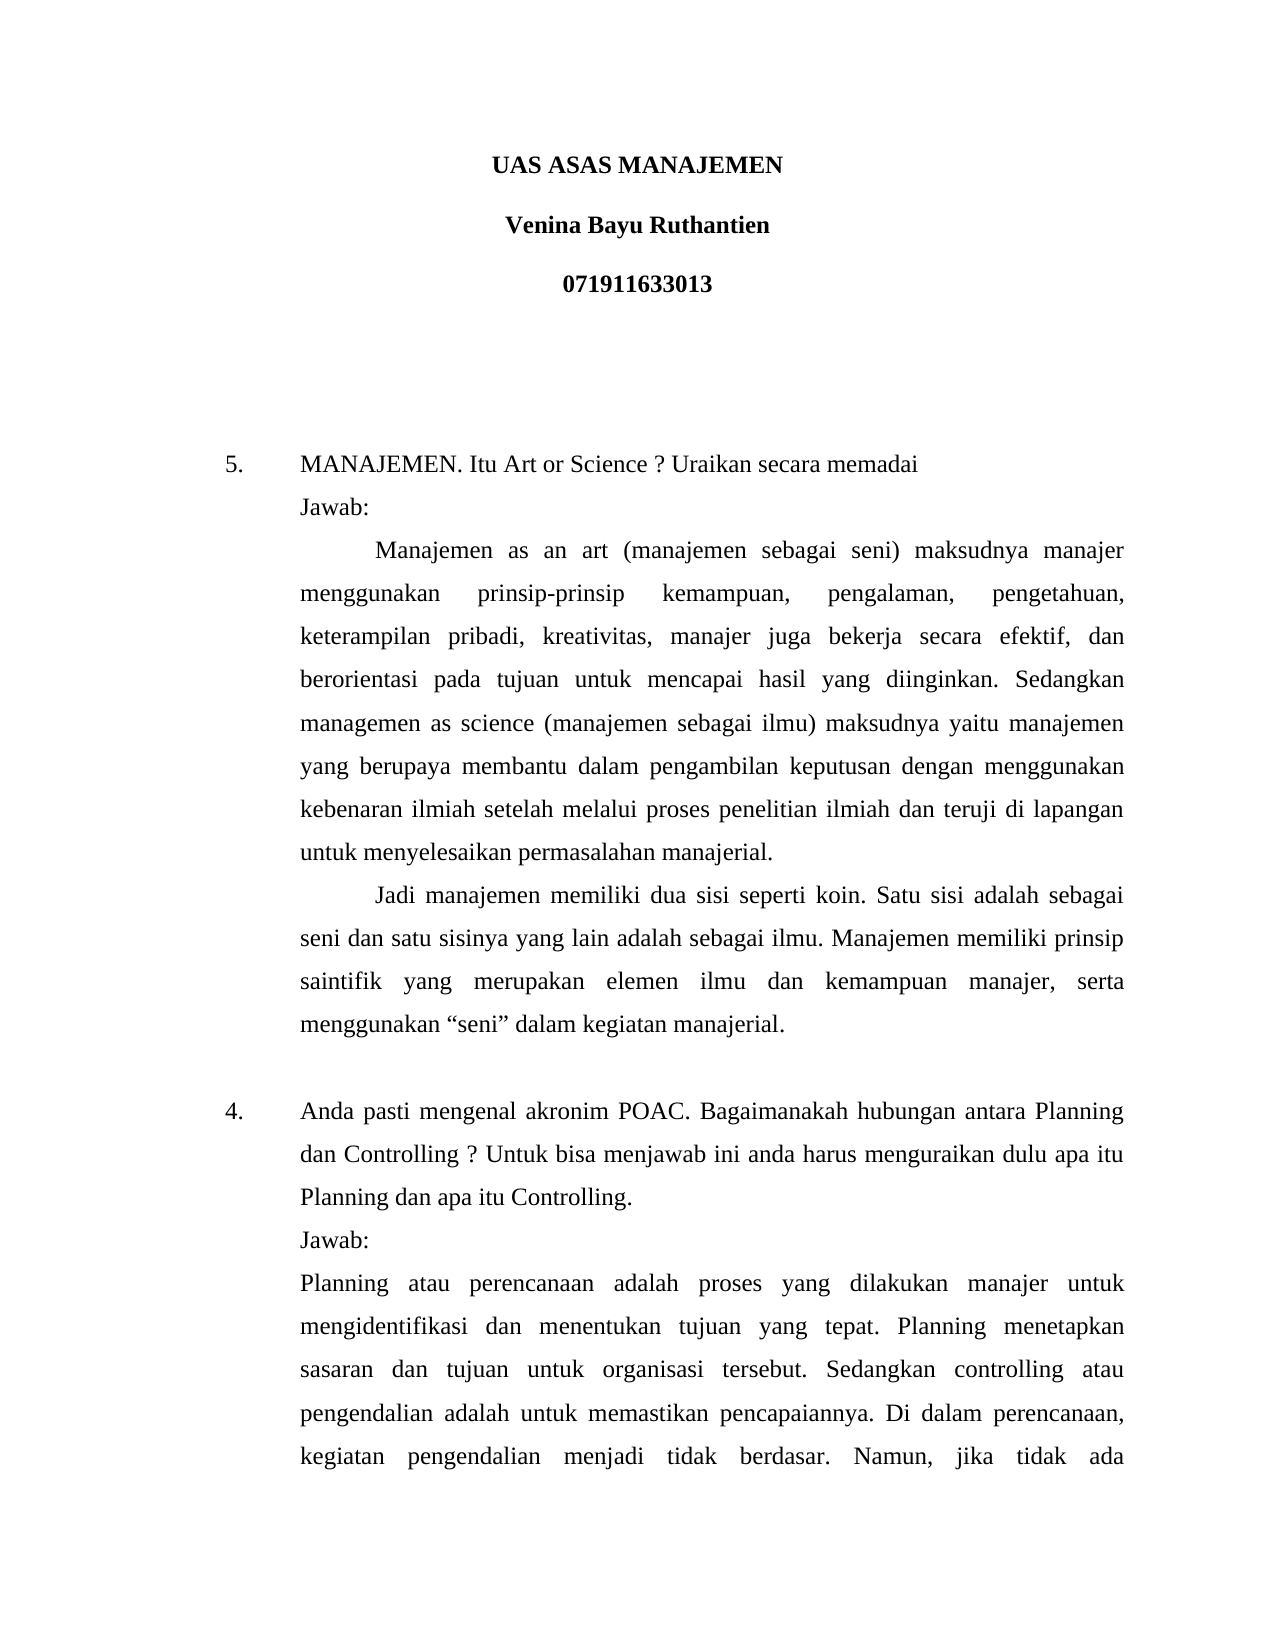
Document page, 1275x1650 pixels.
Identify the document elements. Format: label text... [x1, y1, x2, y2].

list Manajemen as an art (manajemen sebagai seni) maksudnya manajer menggunakan prinsip-prinsip kemampuan, pengalaman, pengetahuan, keterampilan pribadi, kreativitas, manajer juga bekerja secara efektif, dan berorientasi pada tujuan untuk mencapai hasil yang diinginkan. Sedangkan managemen as science (manajemen sebagai ilmu) maksudnya yaitu manajemen yang berupaya membantu dalam pengambilan keputusan dengan menggunakan kebenaran ilmiah setelah melalui proses penelitian ilmiah dan teruji di lapangan untuk menyelesaikan permasalahan manajerial. [225, 535, 1125, 866]
list 5. MANAJEMEN. Itu Art or Science ? Uraikan secara memadai [225, 449, 1125, 478]
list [225, 1268, 1125, 1469]
list Jawab: [225, 492, 1125, 521]
text 071911633013 [150, 269, 1125, 298]
text Venina Bayu Ruthantien [150, 210, 1125, 238]
text UAS ASAS MANAJEMEN [150, 150, 1125, 179]
list Jawab: [225, 1225, 1125, 1254]
list 4. Anda pasti mengenal akronim POAC. Bagaimanakah hubungan antara Planning dan Controlling ? Untuk bisa menjawab ini anda harus menguraikan dulu apa itu Planning dan apa itu Controlling. [225, 1096, 1125, 1211]
list Jadi manajemen memiliki dua sisi seperti koin. Satu sisi adalah sebagai seni dan satu sisinya yang lain adalah sebagai ilmu. Manajemen memiliki prinsip saintifik yang merupakan elemen ilmu dan kemampuan manajer, serta menggunakan “seni” dalam kegiatan manajerial. [225, 880, 1125, 1038]
